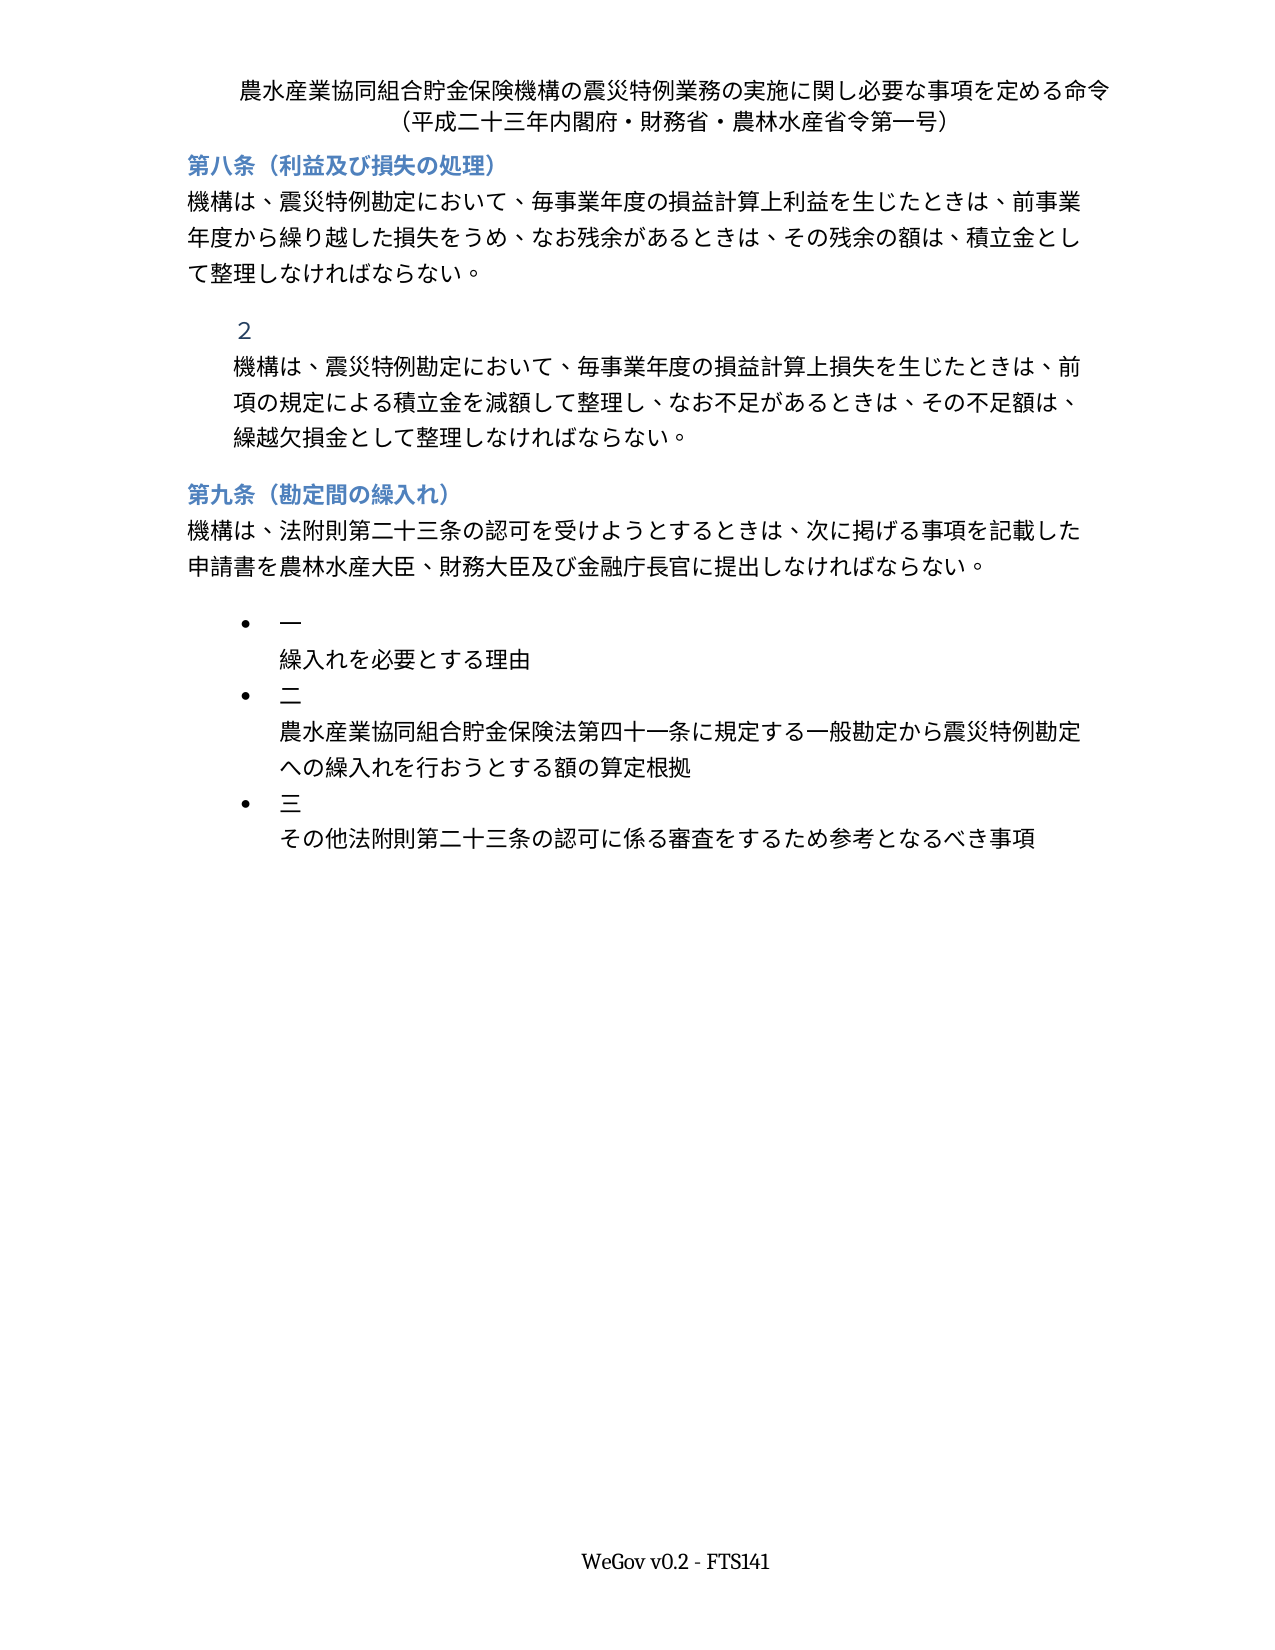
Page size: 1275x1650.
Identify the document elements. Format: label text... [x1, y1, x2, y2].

text 機構は、震災特例勘定において、毎事業年度の損益計算上損失を生じたときは、前項の規定による積立金を減額して整理し、なお不足があるときは、その不足額は、繰越欠損金として整理しなければならない。 [233, 351, 1087, 454]
list 一 繰入れを必要とする理由 [242, 608, 1087, 675]
text 機構は、震災特例勘定において、毎事業年度の損益計算上利益を生じたときは、前事業年度から繰り越した損失をうめ、なお残余があるときは、その残余の額は、積立金として整理しなければならない。 [187, 186, 1087, 289]
subtitle 第九条（勘定間の繰入れ） [187, 479, 1087, 510]
list 二 農水産業協同組合貯金保険法第四十一条に規定する一般勘定から震災特例勘定への繰入れを行おうとする額の算定根拠 [242, 680, 1087, 783]
text 機構は、法附則第二十三条の認可を受けようとするときは、次に掲げる事項を記載した申請書を農林水産大臣、財務大臣及び金融庁長官に提出しなければならない。 [187, 515, 1087, 582]
list 三 その他法附則第二十三条の認可に係る審査をするため参考となるべき事項 [242, 787, 1087, 855]
subtitle 第八条（利益及び損失の処理） [187, 150, 1087, 181]
subtitle ２ [233, 314, 1087, 346]
